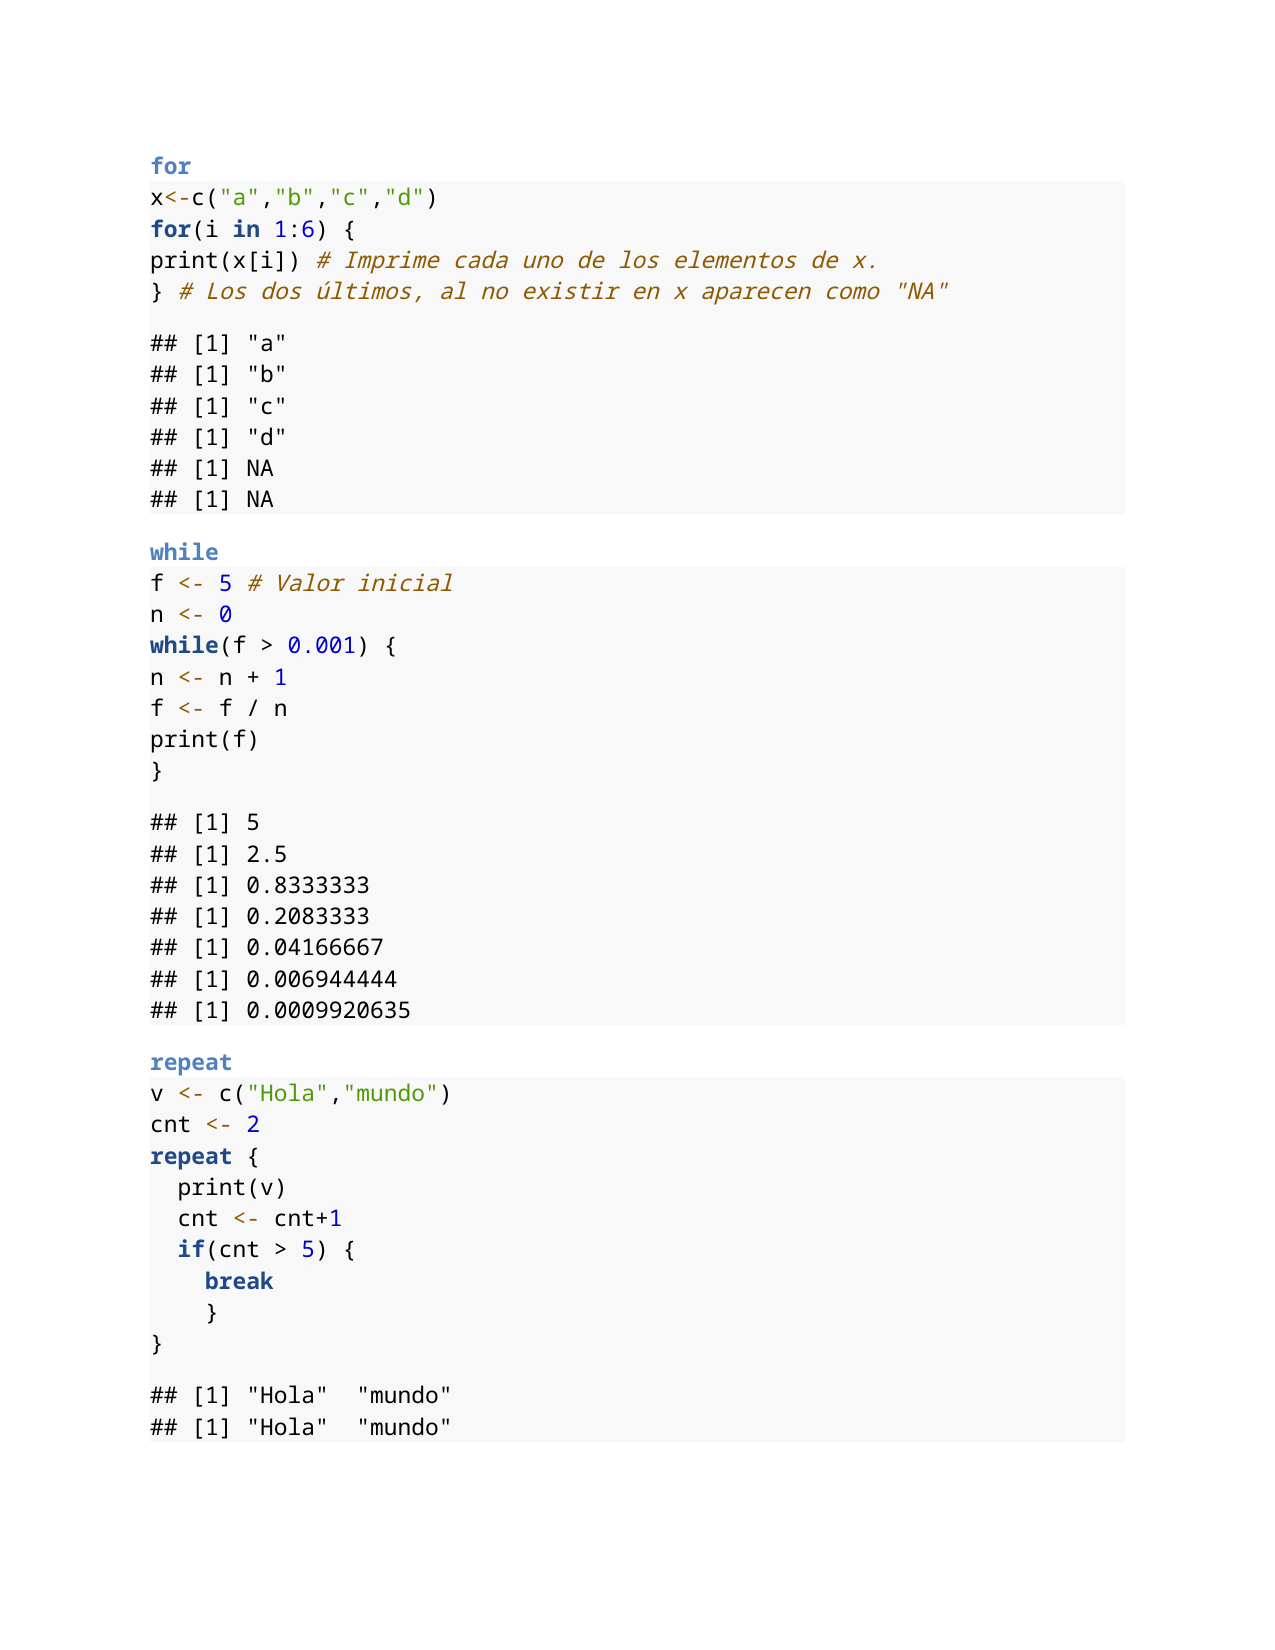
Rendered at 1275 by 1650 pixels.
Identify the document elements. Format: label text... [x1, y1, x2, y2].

text x<-c("a","b","c","d") for(i in 1:6) { print(x[i]) # Imprime cada uno de los elementos de x. } # Los dos últimos, al no existir en x aparecen como "NA" [150, 181, 1125, 306]
text f <- 5 # Valor inicial n <- 0 while(f > 0.001) { n <- n + 1 f <- f / n print(f) } [164, 567, 1125, 785]
subtitle for [150, 150, 1125, 181]
text ## [1] 5 ## [1] 2.5 ## [1] 0.8333333 ## [1] 0.2083333 ## [1] 0.04166667 ## [1] 0.006944444 ## [1] 0.0009920635 [150, 806, 1125, 1025]
subtitle repeat [150, 1046, 1125, 1077]
text ## [1] "a" ## [1] "b" ## [1] "c" ## [1] "d" ## [1] NA ## [1] NA [150, 327, 1125, 514]
text v <- c("Hola","mundo") cnt <- 2 repeat { print(v) cnt <- cnt+1 if(cnt > 5) { break } } [150, 1077, 1125, 1358]
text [150, 1379, 1125, 1442]
subtitle while [150, 535, 1125, 567]
